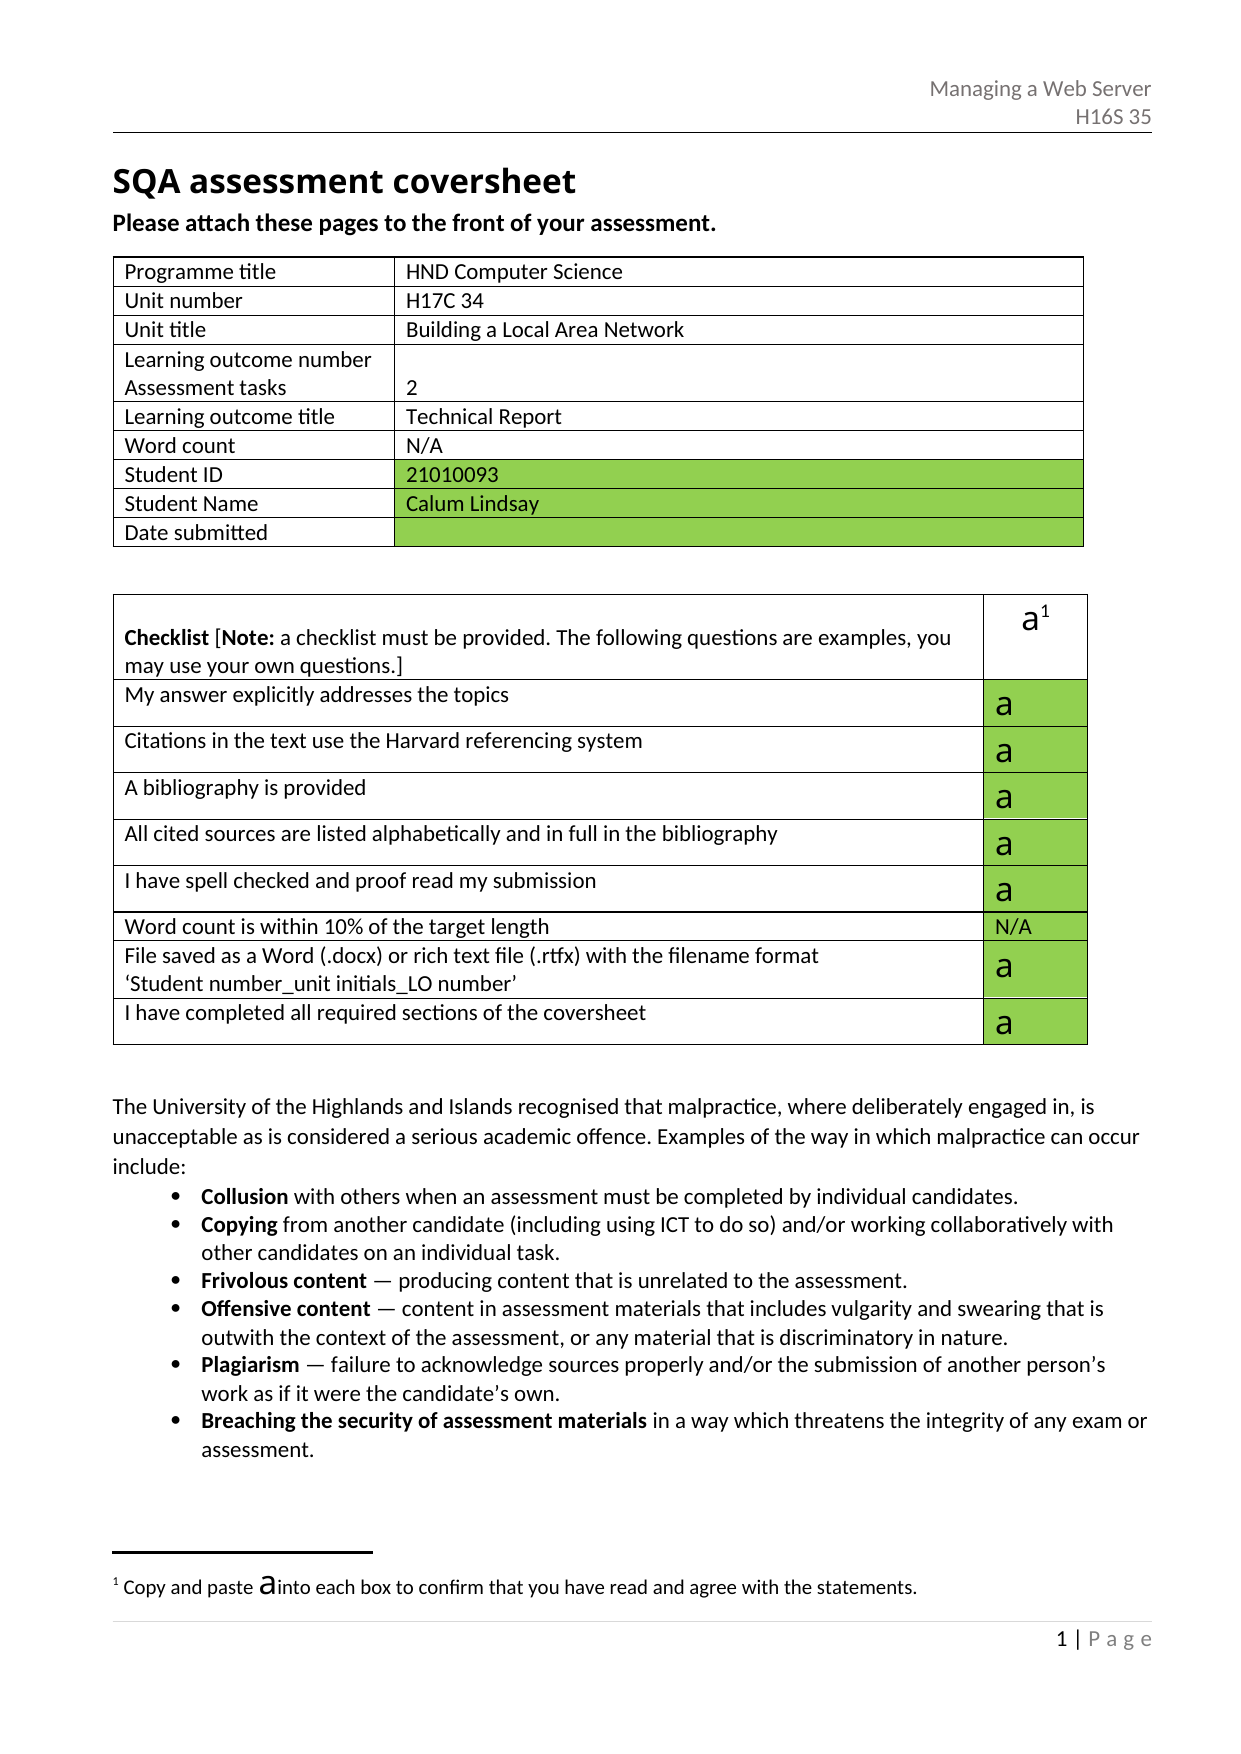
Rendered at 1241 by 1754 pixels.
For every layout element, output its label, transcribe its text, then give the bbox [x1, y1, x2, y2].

table_cell Technical Report [395, 402, 1083, 430]
table_header HND Computer Science [395, 258, 1083, 286]
list Breaching the security of assessment materials in a way which threatens the integrity of any exam or assessment. [172, 1407, 1152, 1463]
table_cell Word count [114, 431, 394, 459]
table_cell [395, 518, 1083, 546]
table_cell I have spell checked and proof read my submission [114, 866, 983, 911]
table_cell Learning outcome number Assessment tasks [114, 345, 394, 401]
list Plagiarism — failure to acknowledge sources properly and/or the submission of another person’s work as if it were the candidate’s own. [172, 1351, 1152, 1407]
table_cell I have completed all required sections of the coversheet [114, 999, 983, 1044]
table_cell File saved as a Word (.docx) or rich text file (.rtfx) with the filename format ‘Student number_unit initials_LO number’ [114, 941, 983, 997]
table_cell a [984, 727, 1087, 772]
table_cell Calum Lindsay [395, 489, 1083, 517]
text Please attach these pages to the front of your assessment. [112, 207, 1152, 237]
list Collusion with others when an assessment must be completed by individual candidates. [172, 1182, 1152, 1211]
table_cell Learning outcome title [114, 402, 394, 430]
table_cell Student Name [114, 489, 394, 517]
table_header Checklist [Note: a checklist must be provided. The following questions are examples, you may use your own questions.] [114, 595, 983, 679]
table_cell Date submitted [114, 518, 394, 546]
table_cell a [984, 866, 1087, 911]
table_cell a [984, 941, 1087, 997]
table_cell A bibliography is provided [114, 773, 983, 818]
list Frivolous content — producing content that is unrelated to the assessment. [172, 1267, 1152, 1294]
table_cell N/A [395, 431, 1083, 459]
table_cell Word count is within 10% of the target length [114, 913, 983, 940]
table_cell a [984, 999, 1087, 1044]
table_header Programme title [114, 258, 394, 286]
table_cell 2 [395, 345, 1083, 401]
table_cell Unit title [114, 316, 394, 344]
table_cell N/A [984, 913, 1087, 940]
table_cell a [984, 820, 1087, 865]
text The University of the Highlands and Islands recognised that malpractice, where deliberately engaged in, is unacceptable as is considered a serious academic offence. Examples of the way in which malpractice can occur include: [112, 1092, 1152, 1180]
table_cell All cited sources are listed alphabetically and in full in the bibliography [114, 820, 983, 865]
table_cell H17C 34 [395, 287, 1083, 314]
table_header a [984, 595, 1087, 679]
table_cell Student ID [114, 460, 394, 488]
list Copying from another candidate (including using ICT to do so) and/or working collaboratively with other candidates on an individual task. [172, 1211, 1152, 1267]
list Offensive content — content in assessment materials that includes vulgarity and swearing that is outwith the context of the assessment, or any material that is discriminatory in nature. [172, 1294, 1152, 1351]
table_cell Citations in the text use the Harvard referencing system [114, 727, 983, 772]
table_cell My answer explicitly addresses the topics [114, 680, 983, 726]
table_cell a [984, 773, 1087, 818]
table_cell 21010093 [395, 460, 1083, 488]
table_cell Unit number [114, 287, 394, 314]
table_cell Building a Local Area Network [395, 316, 1083, 344]
subtitle SQA assessment coversheet [112, 158, 1152, 203]
table_cell a [984, 680, 1087, 726]
